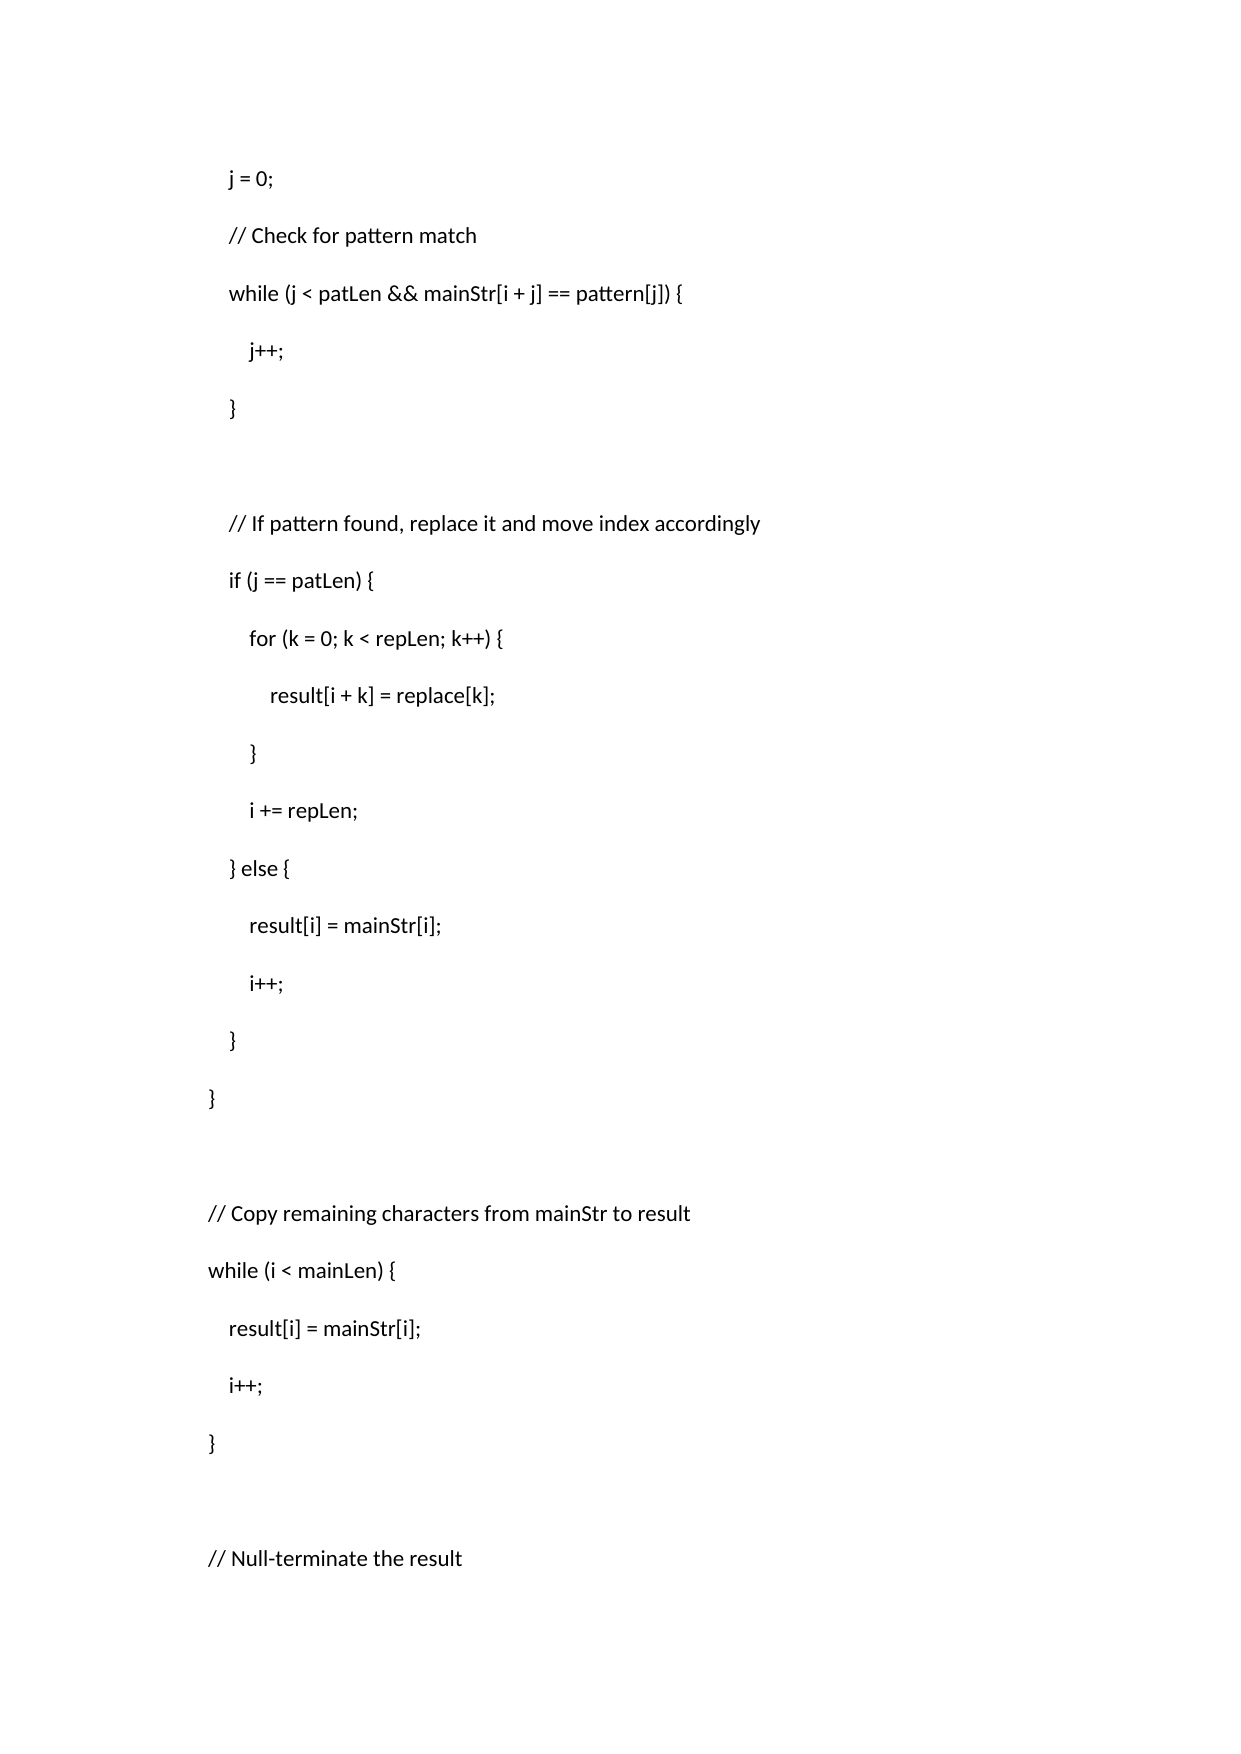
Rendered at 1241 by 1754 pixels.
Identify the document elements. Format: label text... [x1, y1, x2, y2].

text // Copy remaining characters from mainStr to result [187, 1197, 1053, 1229]
text } [187, 392, 1053, 424]
text } [187, 1427, 1053, 1459]
text while (i < mainLen) { [187, 1254, 1053, 1287]
text } [187, 1024, 1053, 1057]
text } else { [187, 852, 1053, 884]
text i += repLen; [187, 794, 1053, 827]
text i++; [187, 967, 1053, 999]
text } [187, 1082, 1053, 1114]
text for (k = 0; k < repLen; k++) { [187, 622, 1053, 654]
text j++; [187, 334, 1053, 367]
text result[i] = mainStr[i]; [187, 909, 1053, 942]
text // Check for pattern match [187, 219, 1053, 252]
text result[i] = mainStr[i]; [187, 1312, 1053, 1344]
text i++; [187, 1369, 1053, 1402]
text result[i + k] = replace[k]; [187, 679, 1053, 712]
text // Null-terminate the result [187, 1542, 1053, 1574]
text while (j < patLen && mainStr[i + j] == pattern[j]) { [187, 277, 1053, 309]
text j = 0; [187, 162, 1053, 194]
text // If pattern found, replace it and move index accordingly [187, 507, 1053, 539]
text } [187, 737, 1053, 769]
text if (j == patLen) { [187, 564, 1053, 597]
